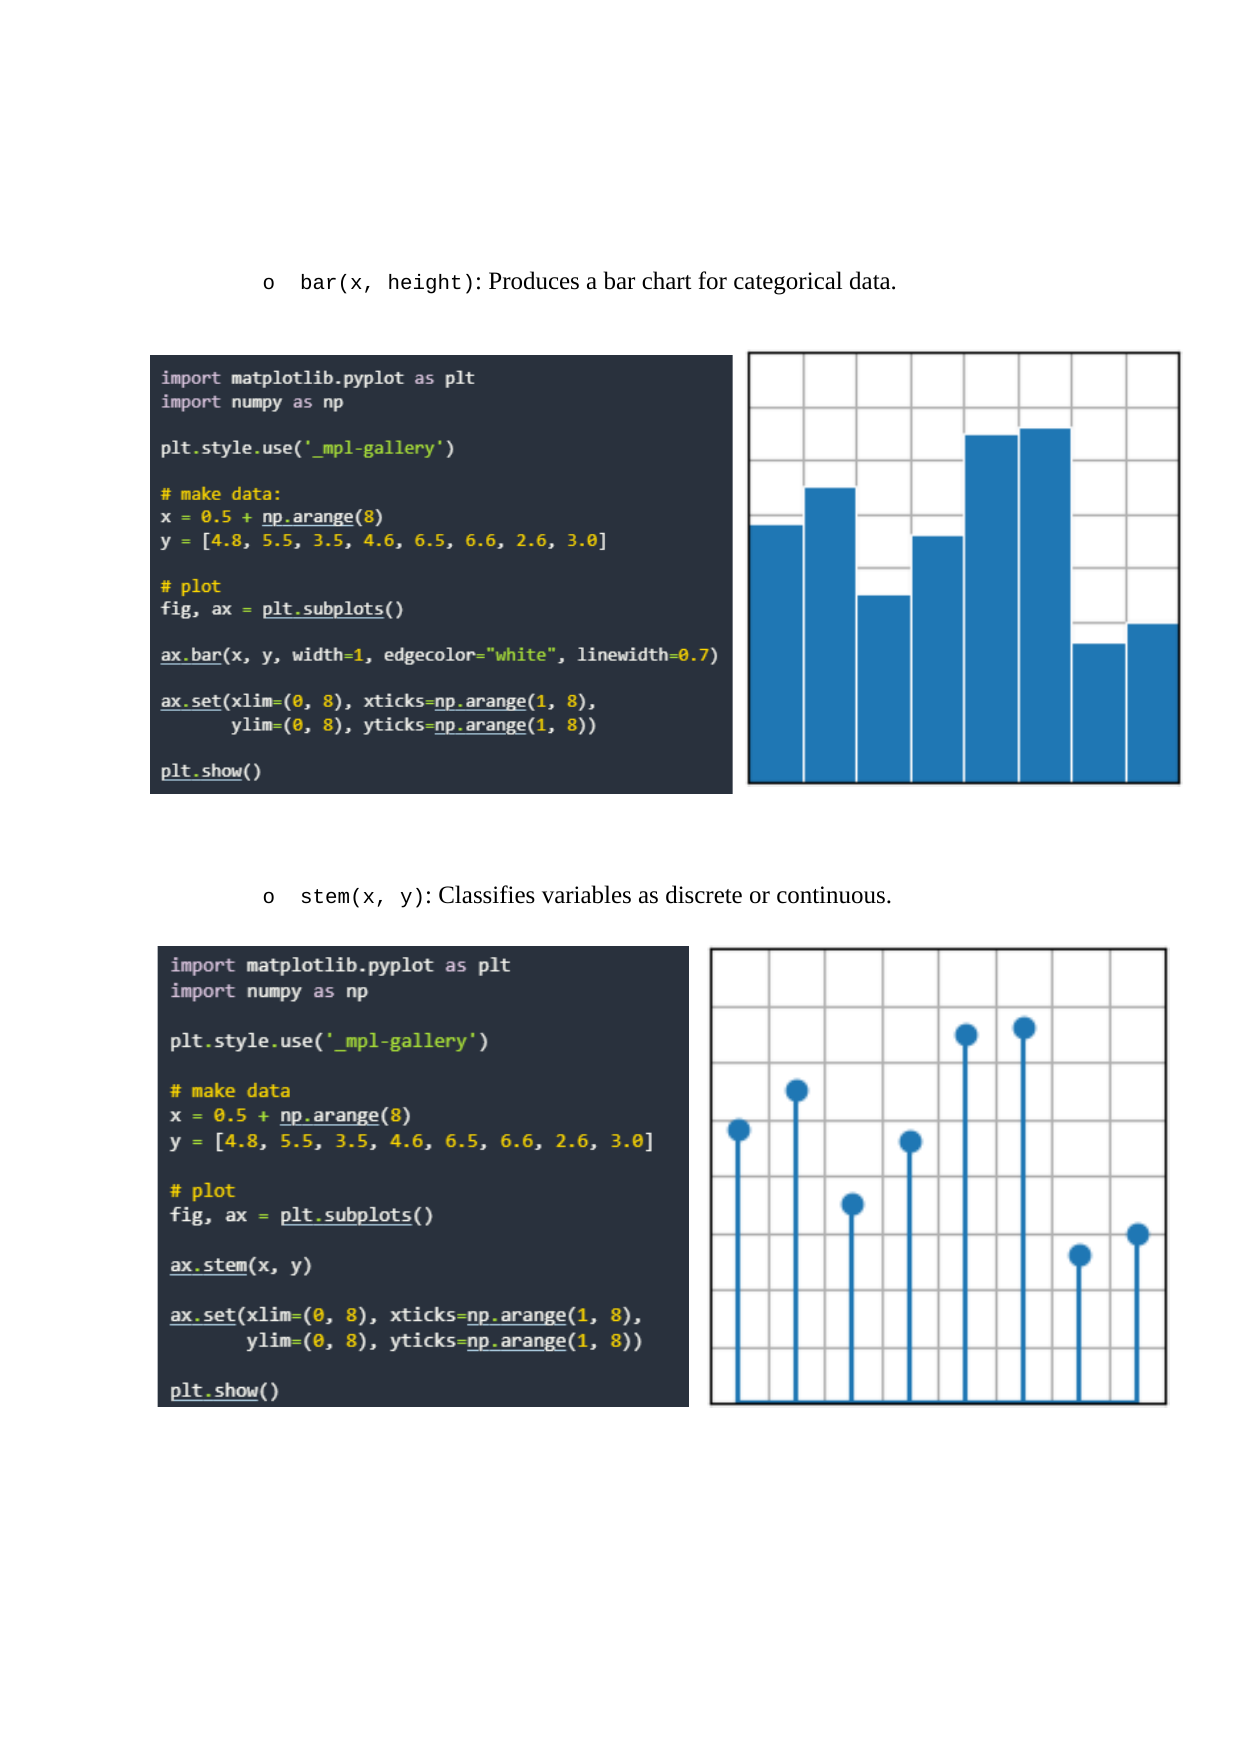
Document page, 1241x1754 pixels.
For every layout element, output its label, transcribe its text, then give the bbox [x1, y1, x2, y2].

picture [706, 944, 1170, 1408]
picture [150, 355, 733, 794]
list bar(x, height): Produces a bar chart for categorical data. [262, 266, 1090, 295]
list stem(x, y): Classifies variables as discrete or continuous. [262, 880, 1090, 910]
picture [744, 348, 1183, 787]
picture [157, 946, 689, 1407]
